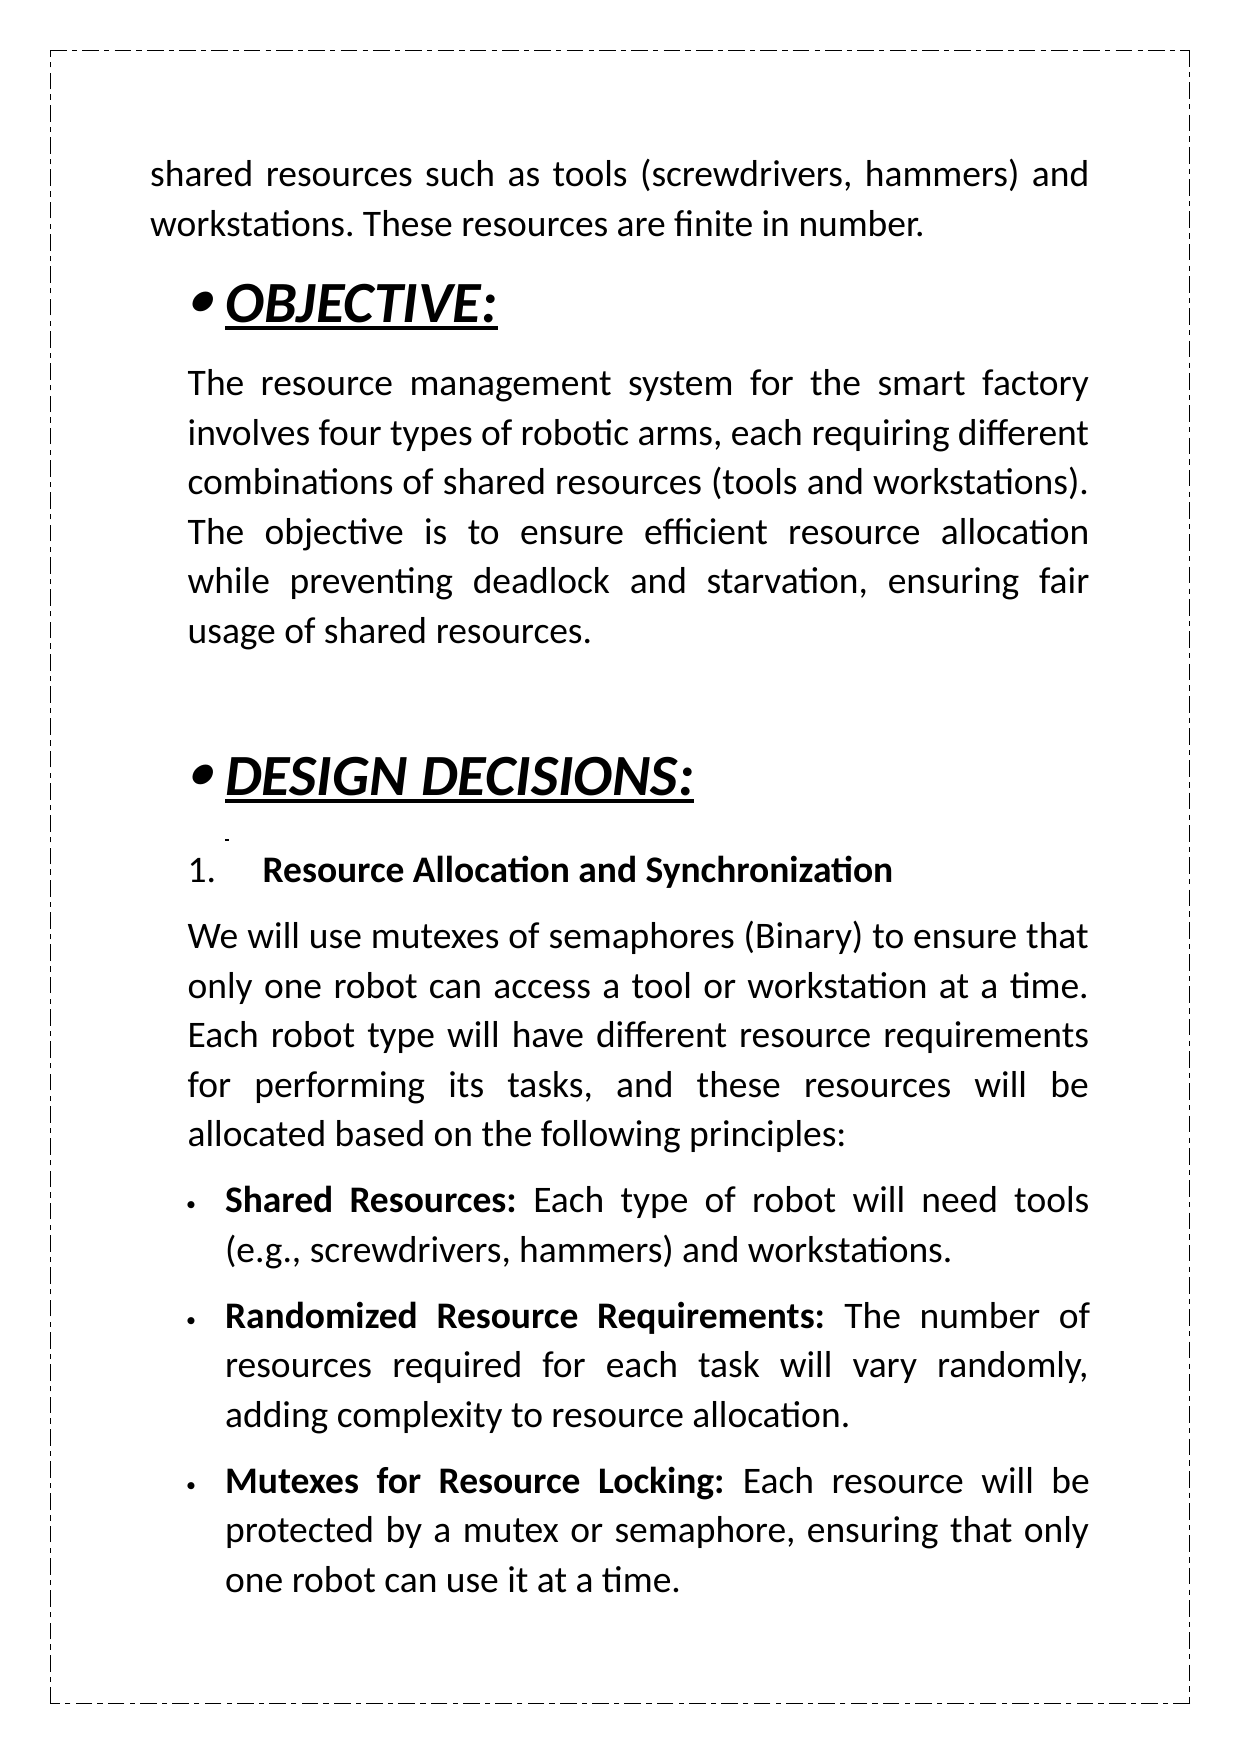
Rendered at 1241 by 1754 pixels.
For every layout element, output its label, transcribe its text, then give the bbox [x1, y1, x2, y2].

list Resource Allocation and Synchronization [187, 846, 1090, 892]
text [150, 150, 1090, 245]
list OBJECTIVE: [187, 266, 1090, 337]
text We will use mutexes of semaphores (Binary) to ensure that only one robot can access a tool or workstation at a time. Each robot type will have different resource requirements for performing its tasks, and these resources will be allocated based on the following principles: [187, 912, 1090, 1156]
list Randomized Resource Requirements: The number of resources required for each task will vary randomly, adding complexity to resource allocation. [187, 1292, 1090, 1437]
text The resource management system for the smart factory involves four types of robotic arms, each requiring different combinations of shared resources (tools and workstations). The objective is to ensure efficient resource allocation while preventing deadlock and starvation, ensuring fair usage of shared resources. [187, 359, 1090, 652]
list DESIGN DECISIONS: [187, 739, 1090, 810]
list Shared Resources: Each type of robot will need tools (e.g., screwdrivers, hammers) and workstations. [187, 1176, 1090, 1271]
list Mutexes for Resource Locking: Each resource will be protected by a mutex or semaphore, ensuring that only one robot can use it at a time. [187, 1457, 1090, 1602]
